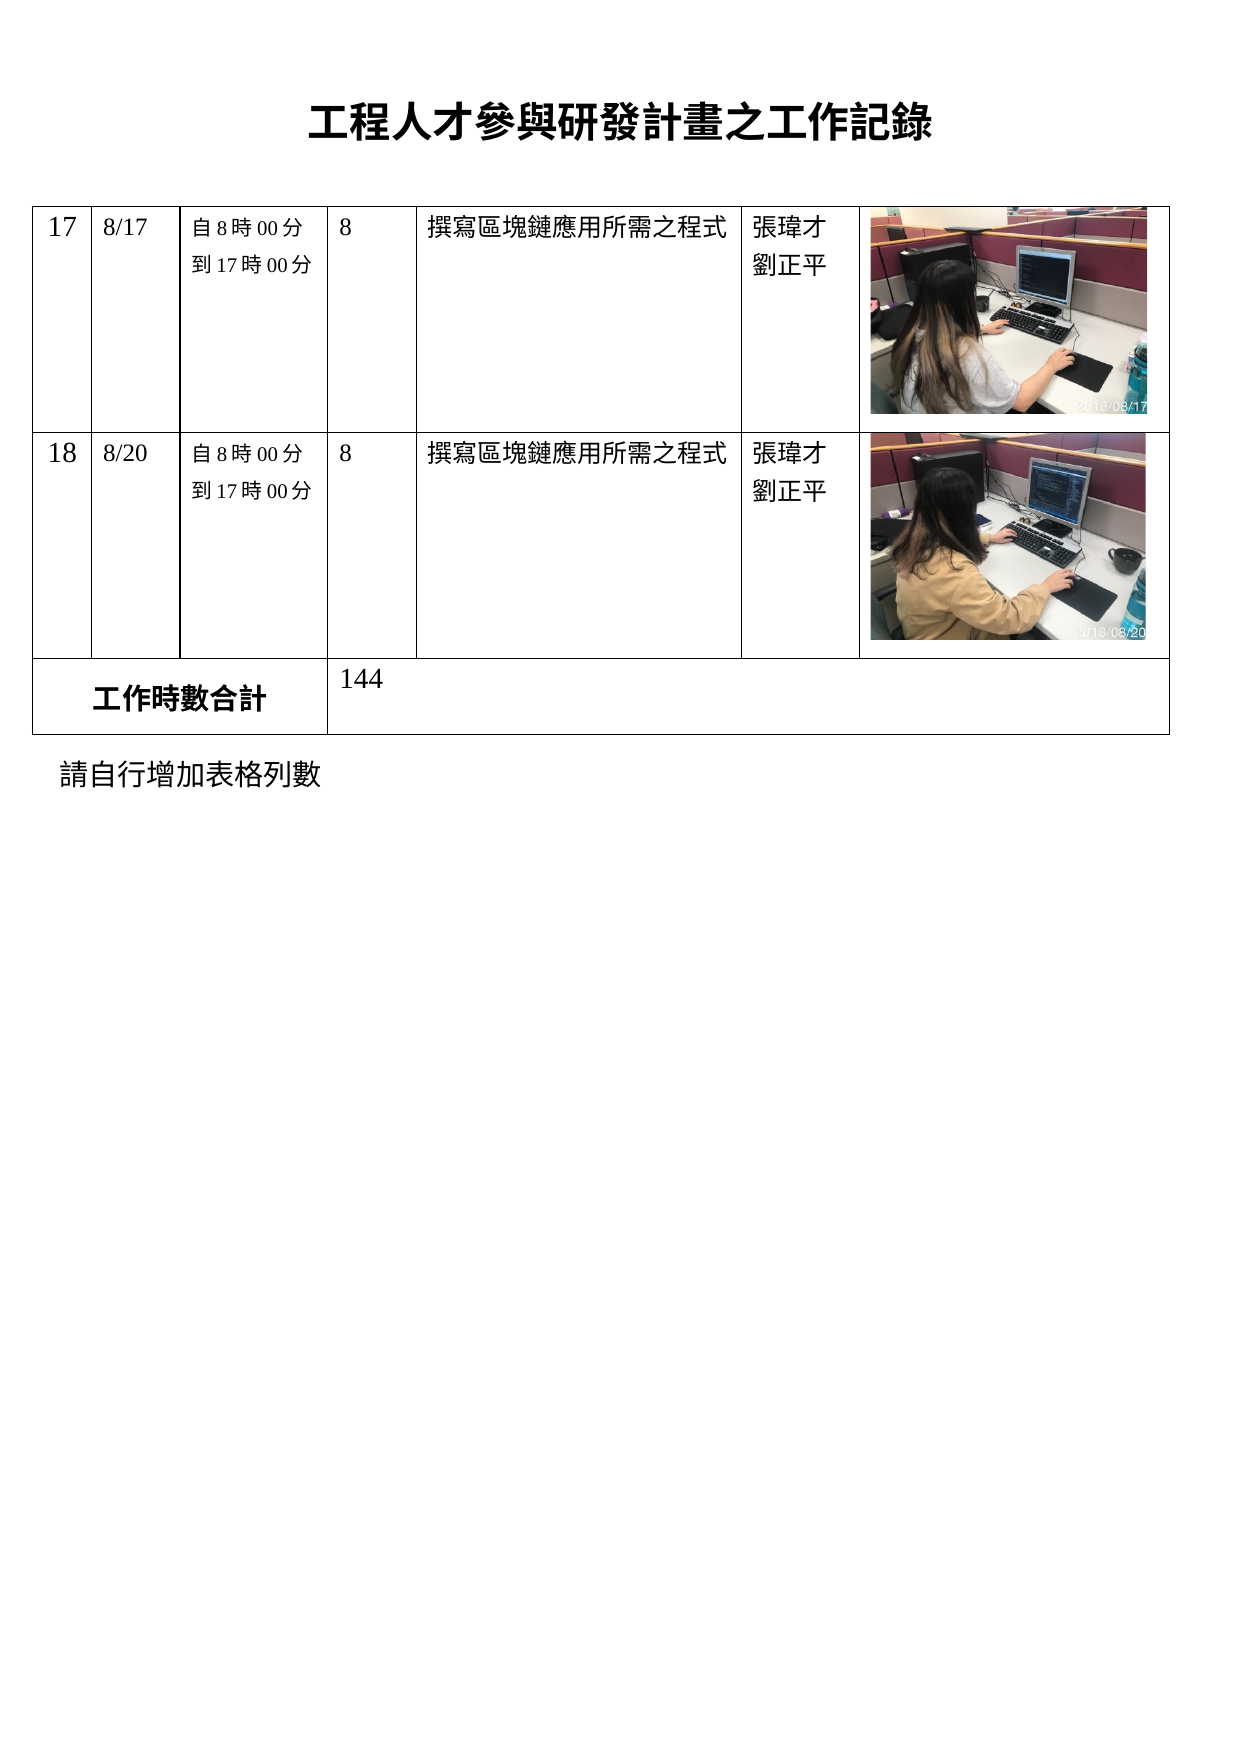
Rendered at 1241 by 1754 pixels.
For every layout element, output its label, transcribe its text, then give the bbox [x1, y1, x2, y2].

table_cell 8 [328, 433, 416, 658]
picture [870, 433, 1146, 640]
table_cell 撰寫區塊鏈應用所需之程式 [417, 433, 741, 658]
table_cell 工作時數合計 [33, 659, 327, 734]
table_cell 8/20 [92, 433, 179, 658]
table_cell 8 [328, 207, 416, 432]
table_cell 18 [33, 433, 91, 658]
table_cell 8/17 [92, 207, 179, 432]
table_cell 自 8時 00分 到17時 00分 [181, 207, 327, 432]
table_cell 張瑋才劉正平 [742, 207, 859, 432]
table_cell 自 8時 00分 到17時 00分 [181, 433, 327, 658]
table_cell [860, 207, 1169, 432]
table_cell [860, 433, 1169, 658]
table_cell 張瑋才劉正平 [742, 433, 859, 658]
table_cell 17 [33, 207, 91, 432]
table_cell 撰寫區塊鏈應用所需之程式 [417, 207, 741, 432]
table_cell 144 [328, 659, 1169, 734]
text 請自行增加表格列數 [59, 735, 1181, 810]
picture [870, 207, 1148, 414]
